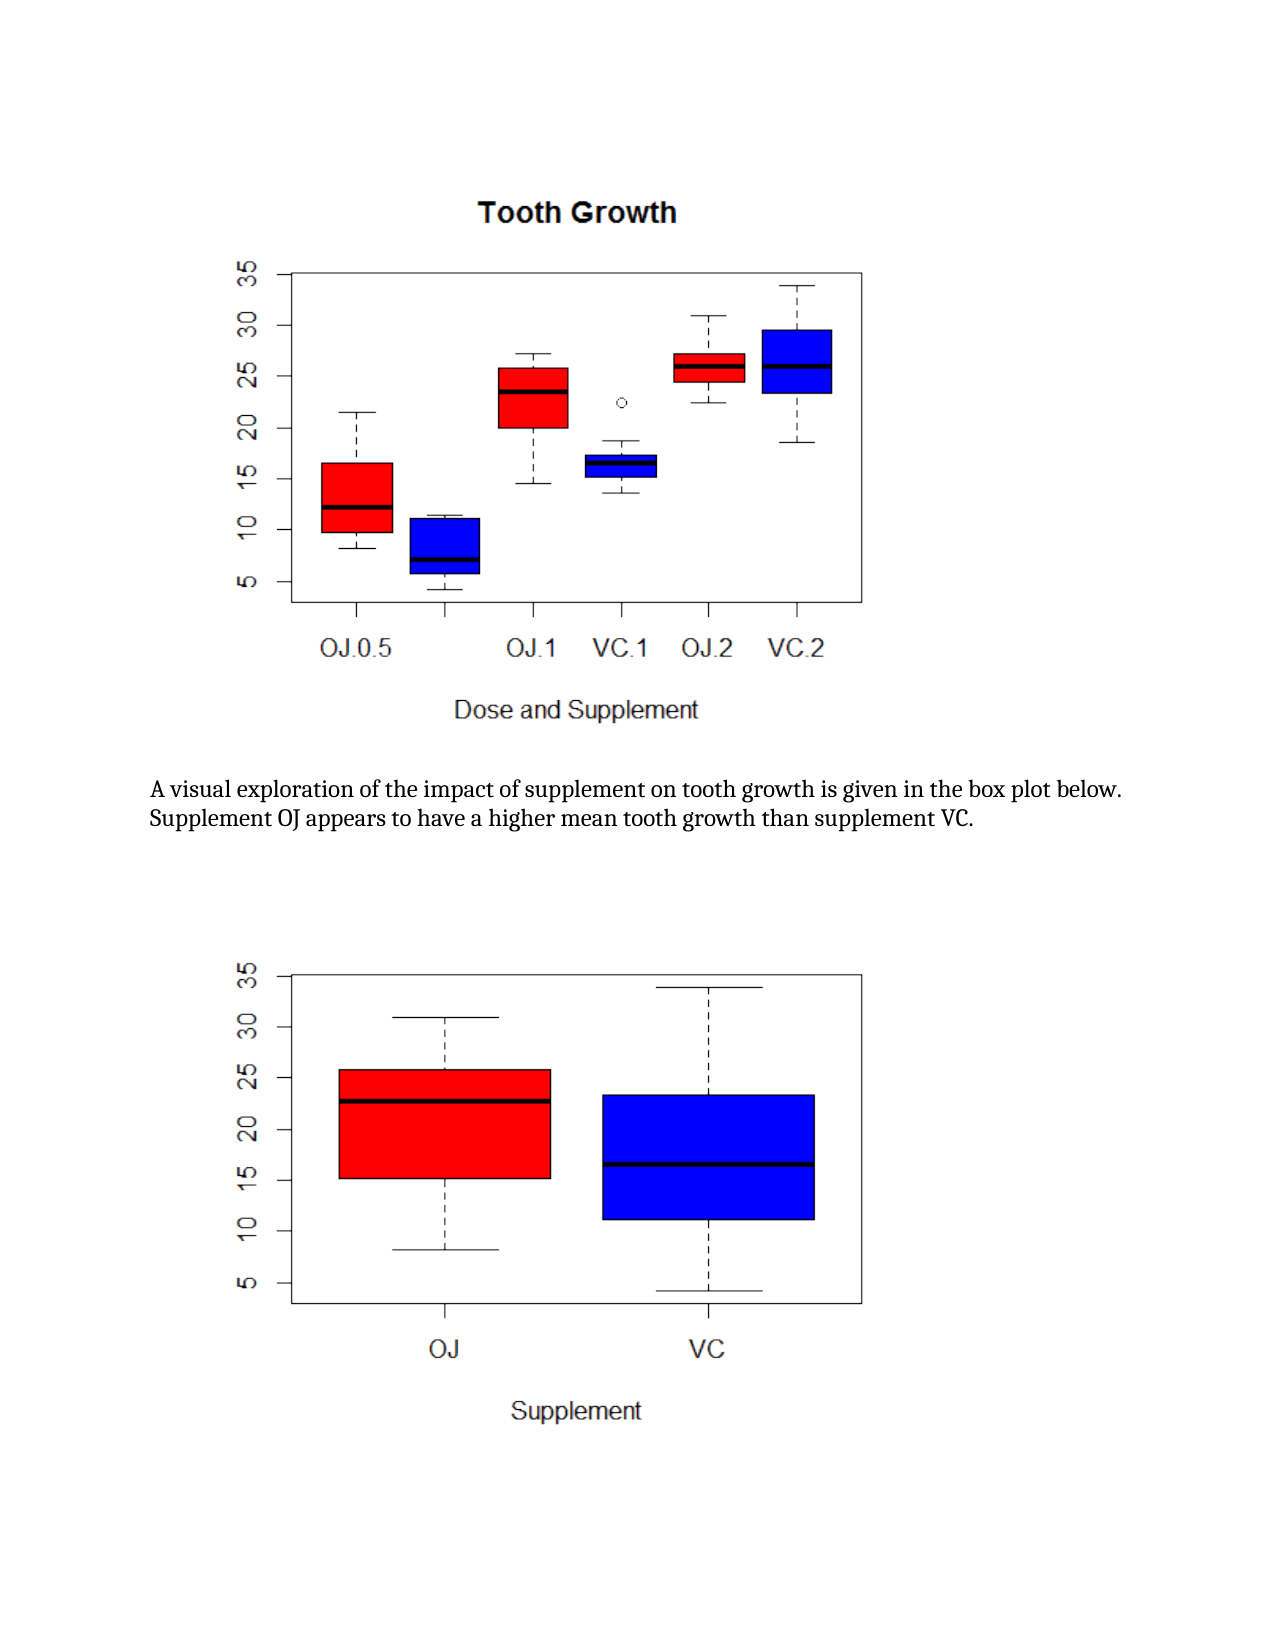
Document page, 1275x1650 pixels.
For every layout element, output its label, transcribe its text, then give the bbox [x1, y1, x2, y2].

text A visual exploration of the impact of supplement on tooth growth is given in the box plot below. Supplement OJ appears to have a higher mean tooth growth than supplement VC. [150, 775, 1125, 832]
picture [168, 150, 925, 757]
picture [168, 851, 925, 1458]
